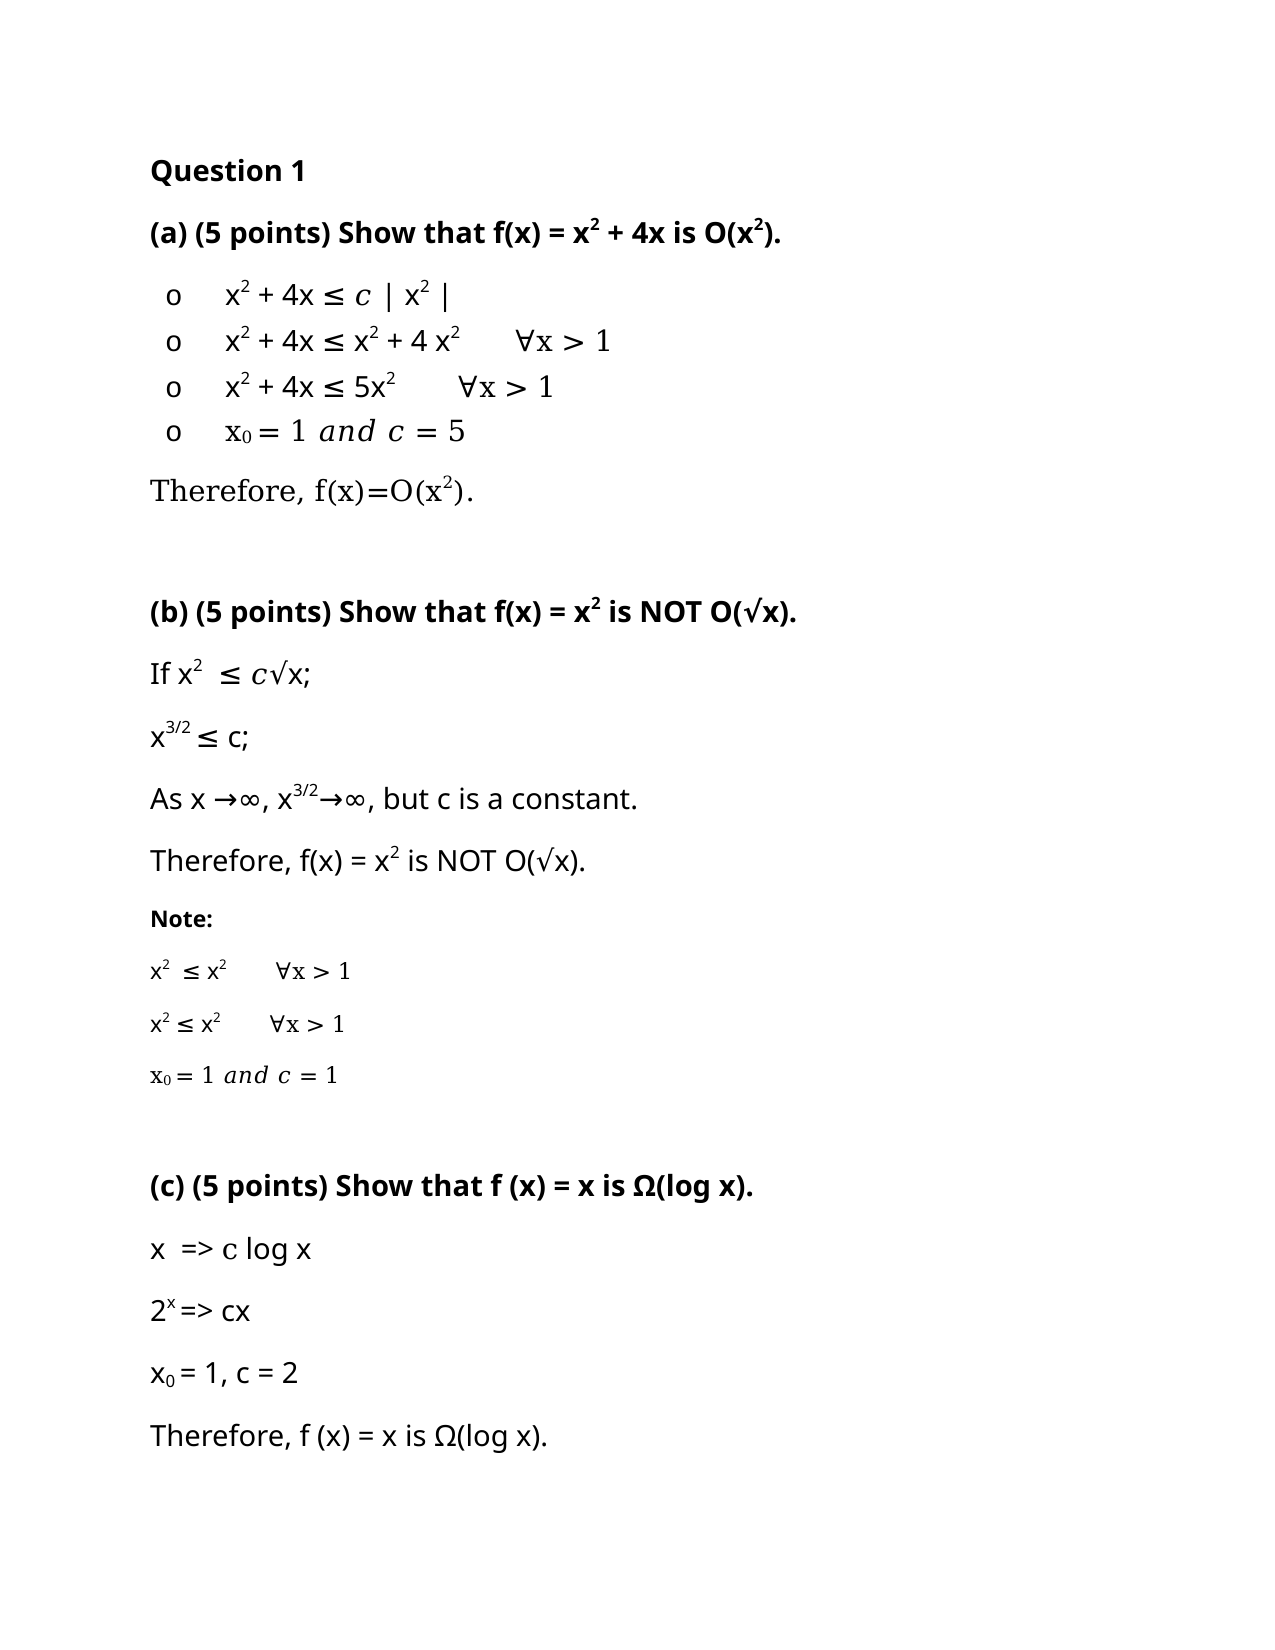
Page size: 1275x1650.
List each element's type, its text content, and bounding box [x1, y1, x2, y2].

text (a) (5 points) Show that f(x) = x2 + 4x is O(x2). [150, 212, 1125, 252]
text x => c log x [150, 1228, 1125, 1268]
text (c) (5 points) Show that f (x) = x is Ω(log x). [150, 1166, 1125, 1205]
text If x2 ≤ 𝑐√x; [150, 653, 1125, 693]
text x2 ≤ x2 ∀x > 1 [150, 1008, 1125, 1039]
text As x →∞, x3/2→∞, but c is a constant. [150, 778, 1125, 818]
list x0 = 1 𝑎𝑛𝑑 𝑐 = 5 [165, 412, 1125, 450]
text x0 = 1 𝑎𝑛𝑑 𝑐 = 1 [150, 1061, 1125, 1088]
list x2 + 4x ≤ 5x2 ∀x > 1 [165, 366, 1125, 406]
text x0 = 1, c = 2 [150, 1352, 1125, 1392]
list x2 + 4x ≤ x2 + 4 x2 ∀x > 1 [165, 320, 1125, 360]
text Therefore, f (x) = x is Ω(log x). [150, 1415, 1125, 1454]
text Therefore, f(x)=O(x2). [150, 472, 1125, 507]
text Question 1 [150, 150, 1125, 190]
text 2x => cx [150, 1290, 1125, 1330]
list x2 + 4x ≤ 𝑐 | x2 | [165, 274, 1125, 314]
text x3/2 ≤ c; [150, 716, 1125, 756]
text Note: [150, 903, 1125, 934]
text (b) (5 points) Show that f(x) = x2 is NOT O(√x). [150, 591, 1125, 631]
text Therefore, f(x) = x2 is NOT O(√x). [150, 840, 1125, 880]
text x2 ≤ x2 ∀x > 1 [150, 955, 1125, 987]
